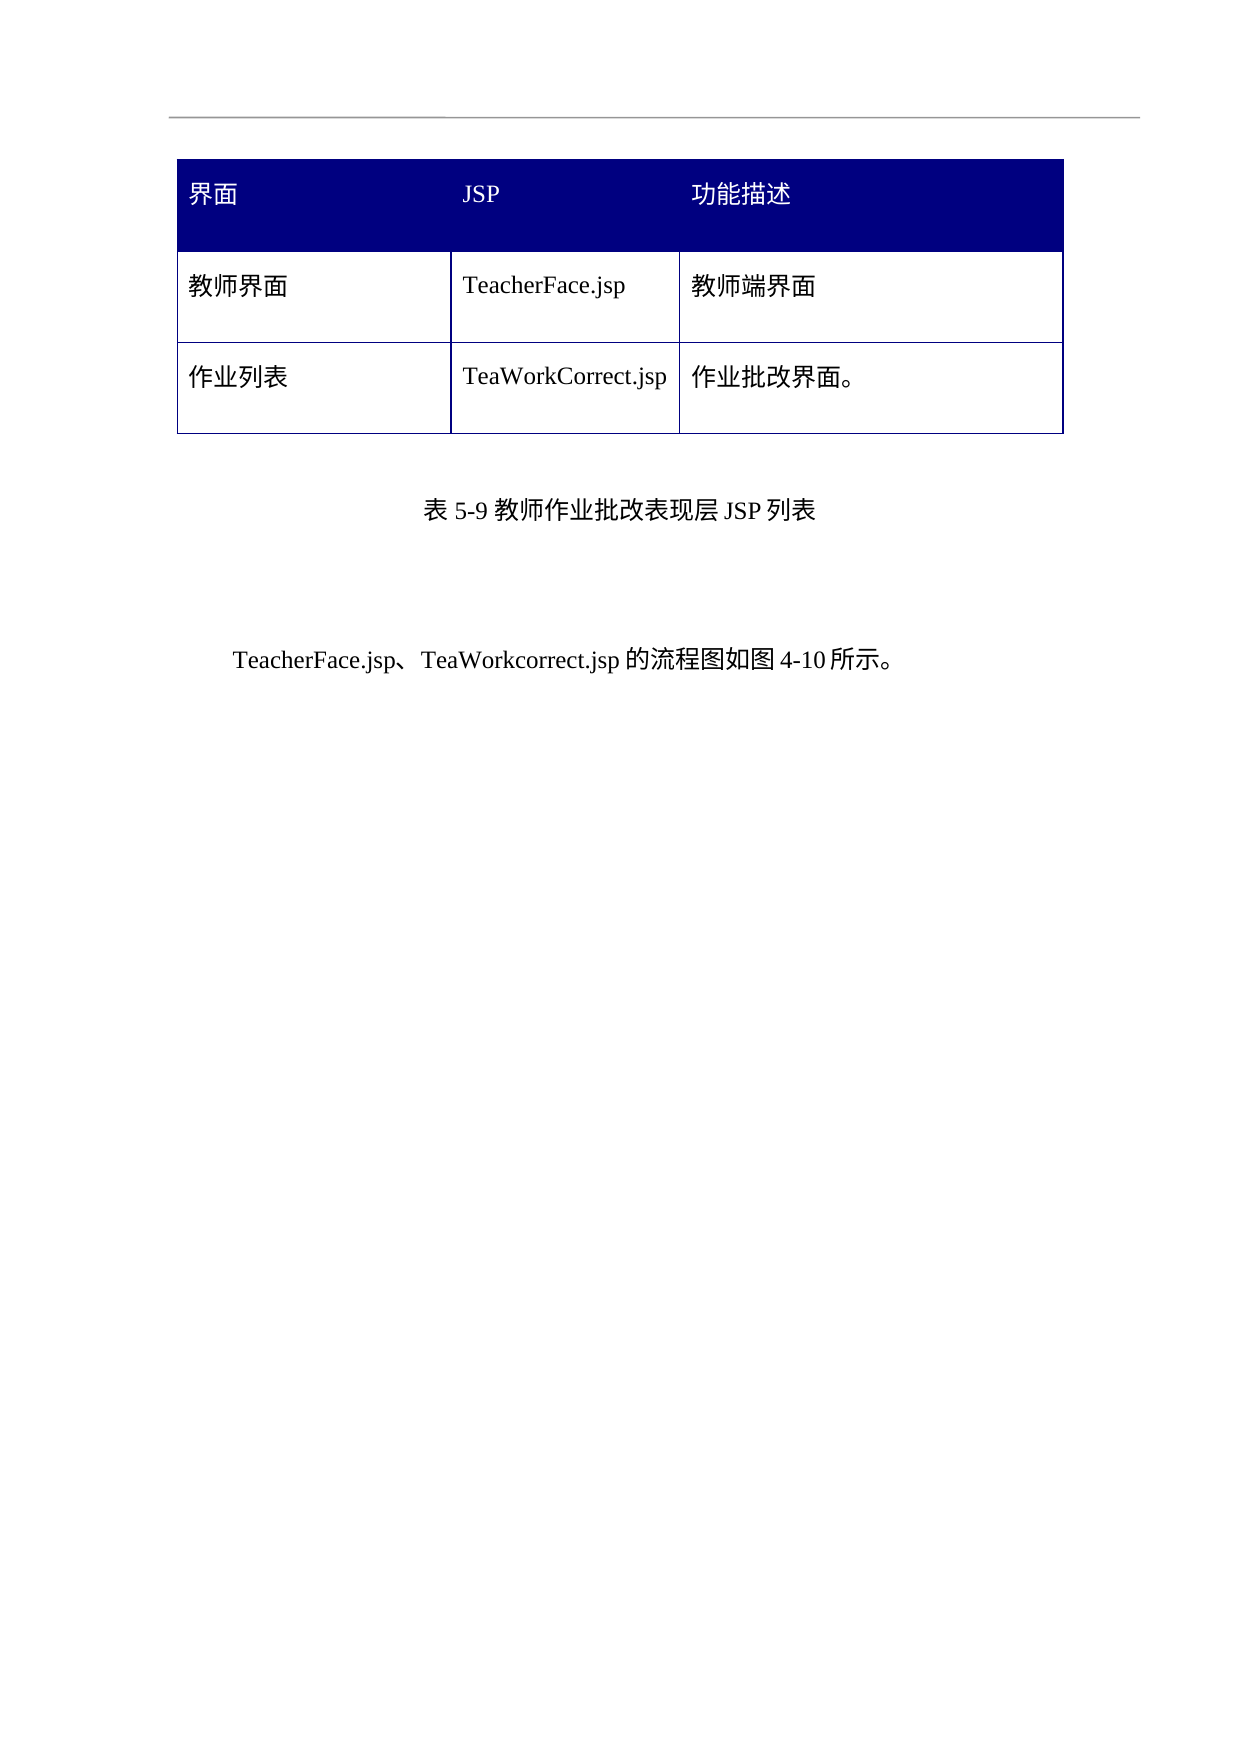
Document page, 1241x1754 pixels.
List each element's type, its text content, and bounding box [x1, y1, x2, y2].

table_cell 教师界面 [178, 252, 450, 341]
text TeacherFace.jsp、TeaWorkcorrect.jsp的流程图如图4-10所示。 [210, 625, 1053, 690]
table_cell 教师端界面 [680, 252, 1062, 341]
table_cell 作业列表 [178, 343, 450, 433]
table_cell TeaWorkCorrect.jsp [452, 343, 679, 433]
text 表 5-9 教师作业批改表现层JSP列表 [187, 434, 1053, 541]
table_cell 作业批改界面。 [680, 343, 1062, 433]
table_header 功能描述 [680, 161, 1062, 250]
table_header JSP [452, 161, 679, 250]
table_header 界面 [178, 161, 450, 250]
table_cell TeacherFace.jsp [452, 252, 679, 341]
